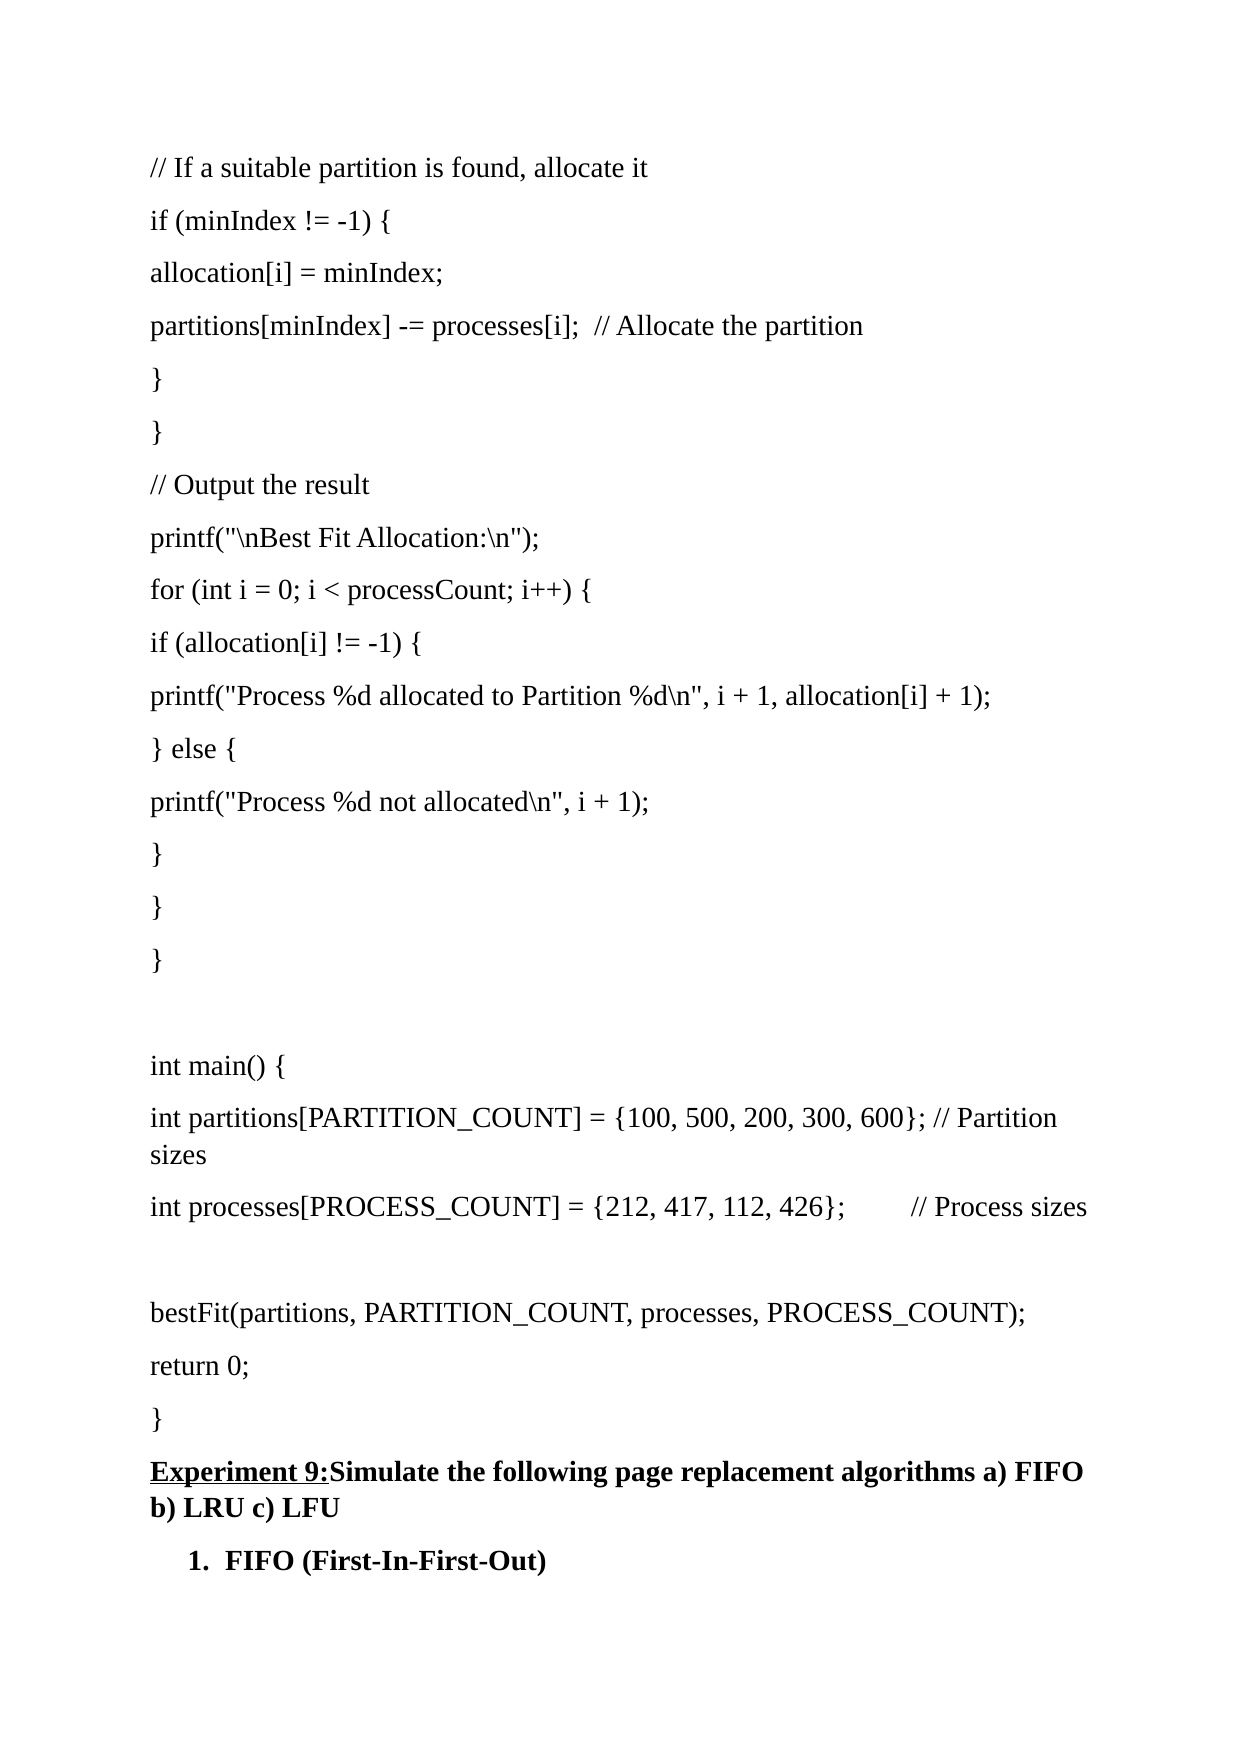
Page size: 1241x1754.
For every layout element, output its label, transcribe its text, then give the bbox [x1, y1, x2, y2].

text } else { [150, 731, 1090, 764]
list FIFO (First-In-First-Out) [187, 1543, 1090, 1576]
text } [150, 942, 1090, 976]
text } [150, 837, 1090, 870]
text // Output the result [150, 467, 1090, 500]
text printf("Process %d allocated to Partition %d\n", i + 1, allocation[i] + 1); [150, 678, 1090, 712]
text allocation[i] = minIndex; [150, 256, 1090, 289]
text printf("Process %d not allocated\n", i + 1); [150, 784, 1090, 817]
text for (int i = 0; i < processCount; i++) { [150, 572, 1090, 606]
text partitions[minIndex] -= processes[i]; // Allocate the partition [150, 308, 1090, 342]
text if (minIndex != -1) { [150, 203, 1090, 236]
text bestFit(partitions, PARTITION_COUNT, processes, PROCESS_COUNT); [150, 1295, 1090, 1329]
text } [150, 414, 1090, 448]
text printf("\nBest Fit Allocation:\n"); [150, 520, 1090, 553]
text return 0; [150, 1348, 1090, 1382]
text int partitions[PARTITION_COUNT] = {100, 500, 200, 300, 600}; // Partition sizes [150, 1101, 1090, 1170]
text } [150, 889, 1090, 923]
text } [150, 361, 1090, 395]
text int main() { [150, 1048, 1090, 1081]
text Experiment 9:Simulate the following page replacement algorithms a) FIFO b) LRU c) LFU [150, 1454, 1090, 1523]
text if (allocation[i] != -1) { [150, 625, 1090, 659]
text int processes[PROCESS_COUNT] = {212, 417, 112, 426}; // Process sizes [150, 1189, 1090, 1223]
text // If a suitable partition is found, allocate it [150, 150, 1090, 183]
text } [150, 1401, 1090, 1434]
